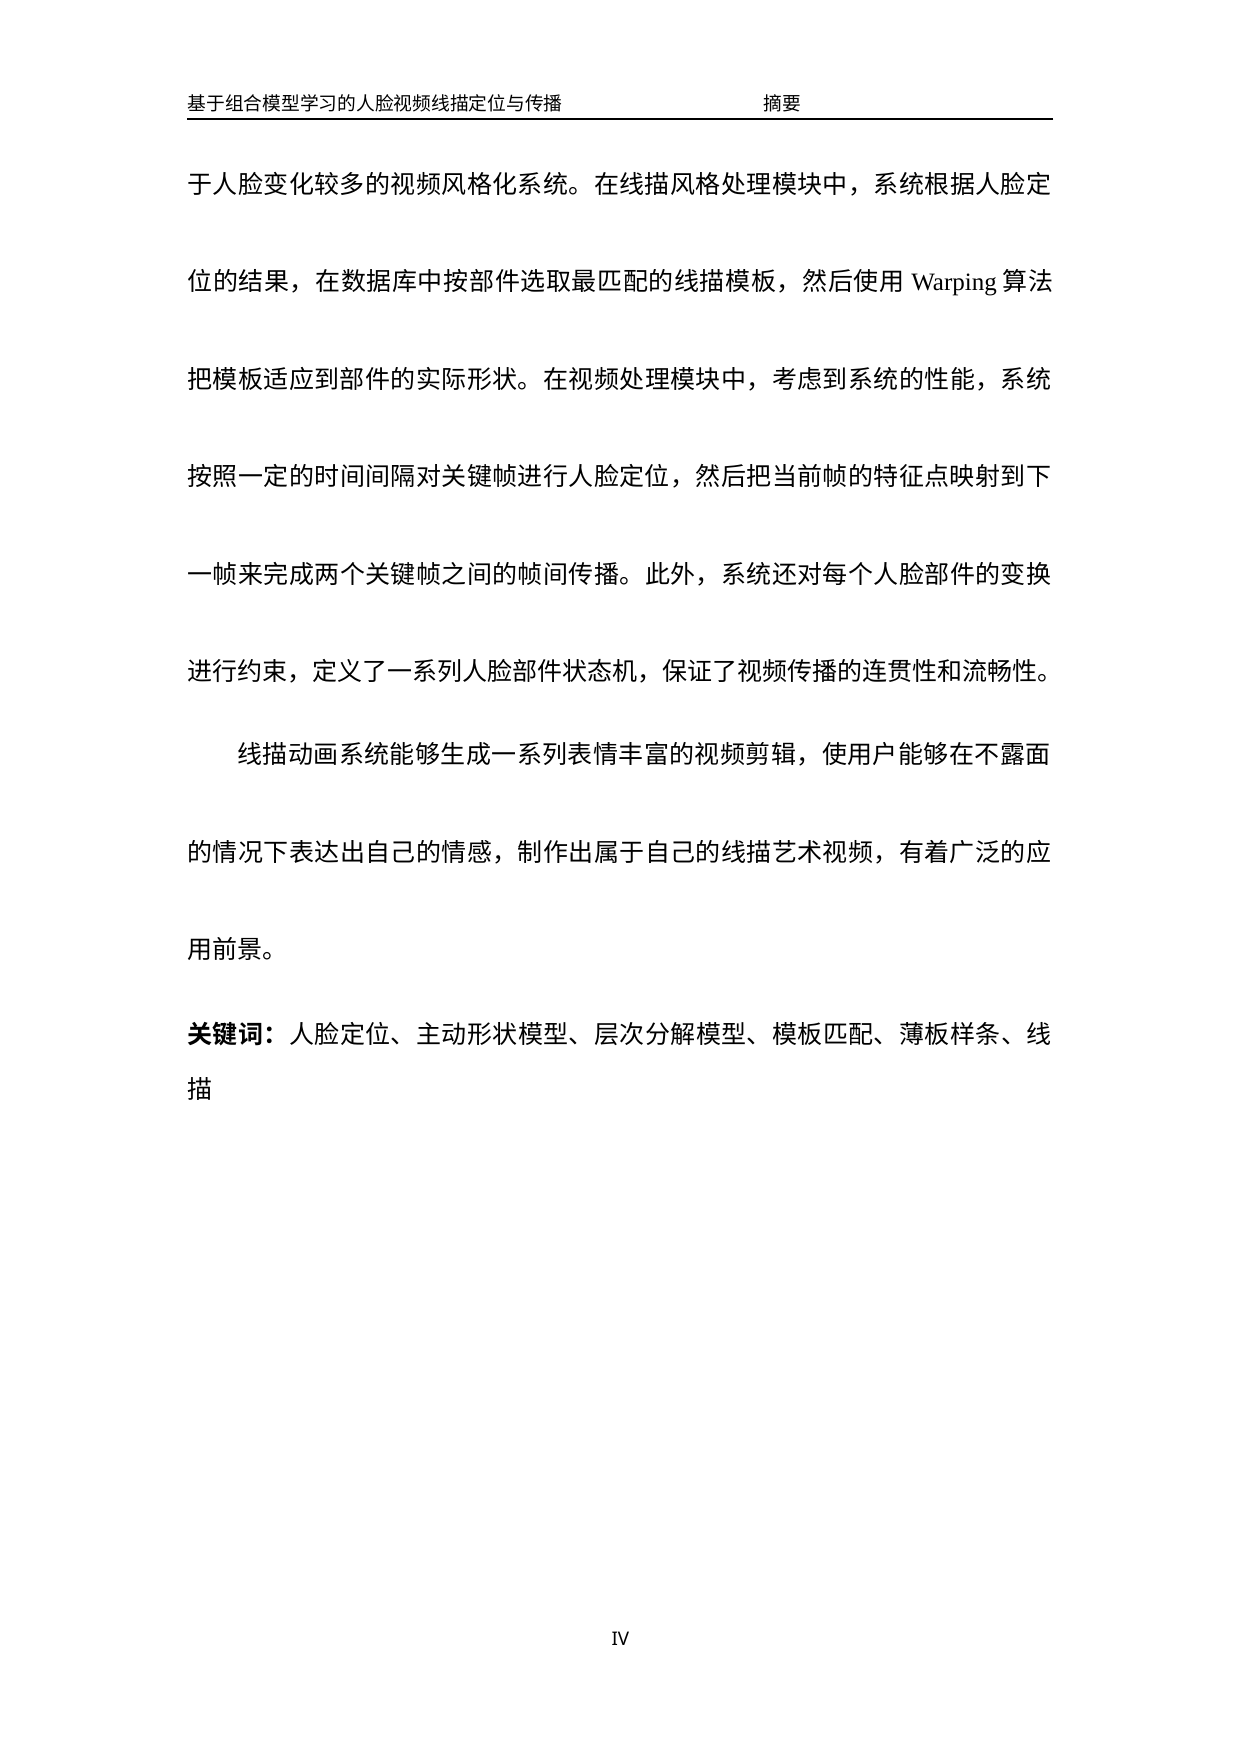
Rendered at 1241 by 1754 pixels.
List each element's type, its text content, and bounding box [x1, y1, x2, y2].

text 线描动画系统能够生成一系列表情丰富的视频剪辑，使用户能够在不露面的情况下表达出自己的情感，制作出属于自己的线描艺术视频，有着广泛的应用前景。 [187, 721, 1053, 981]
text 关键词：人脸定位、主动形状模型、层次分解模型、模板匹配、薄板样条、线描 [187, 1015, 1053, 1106]
